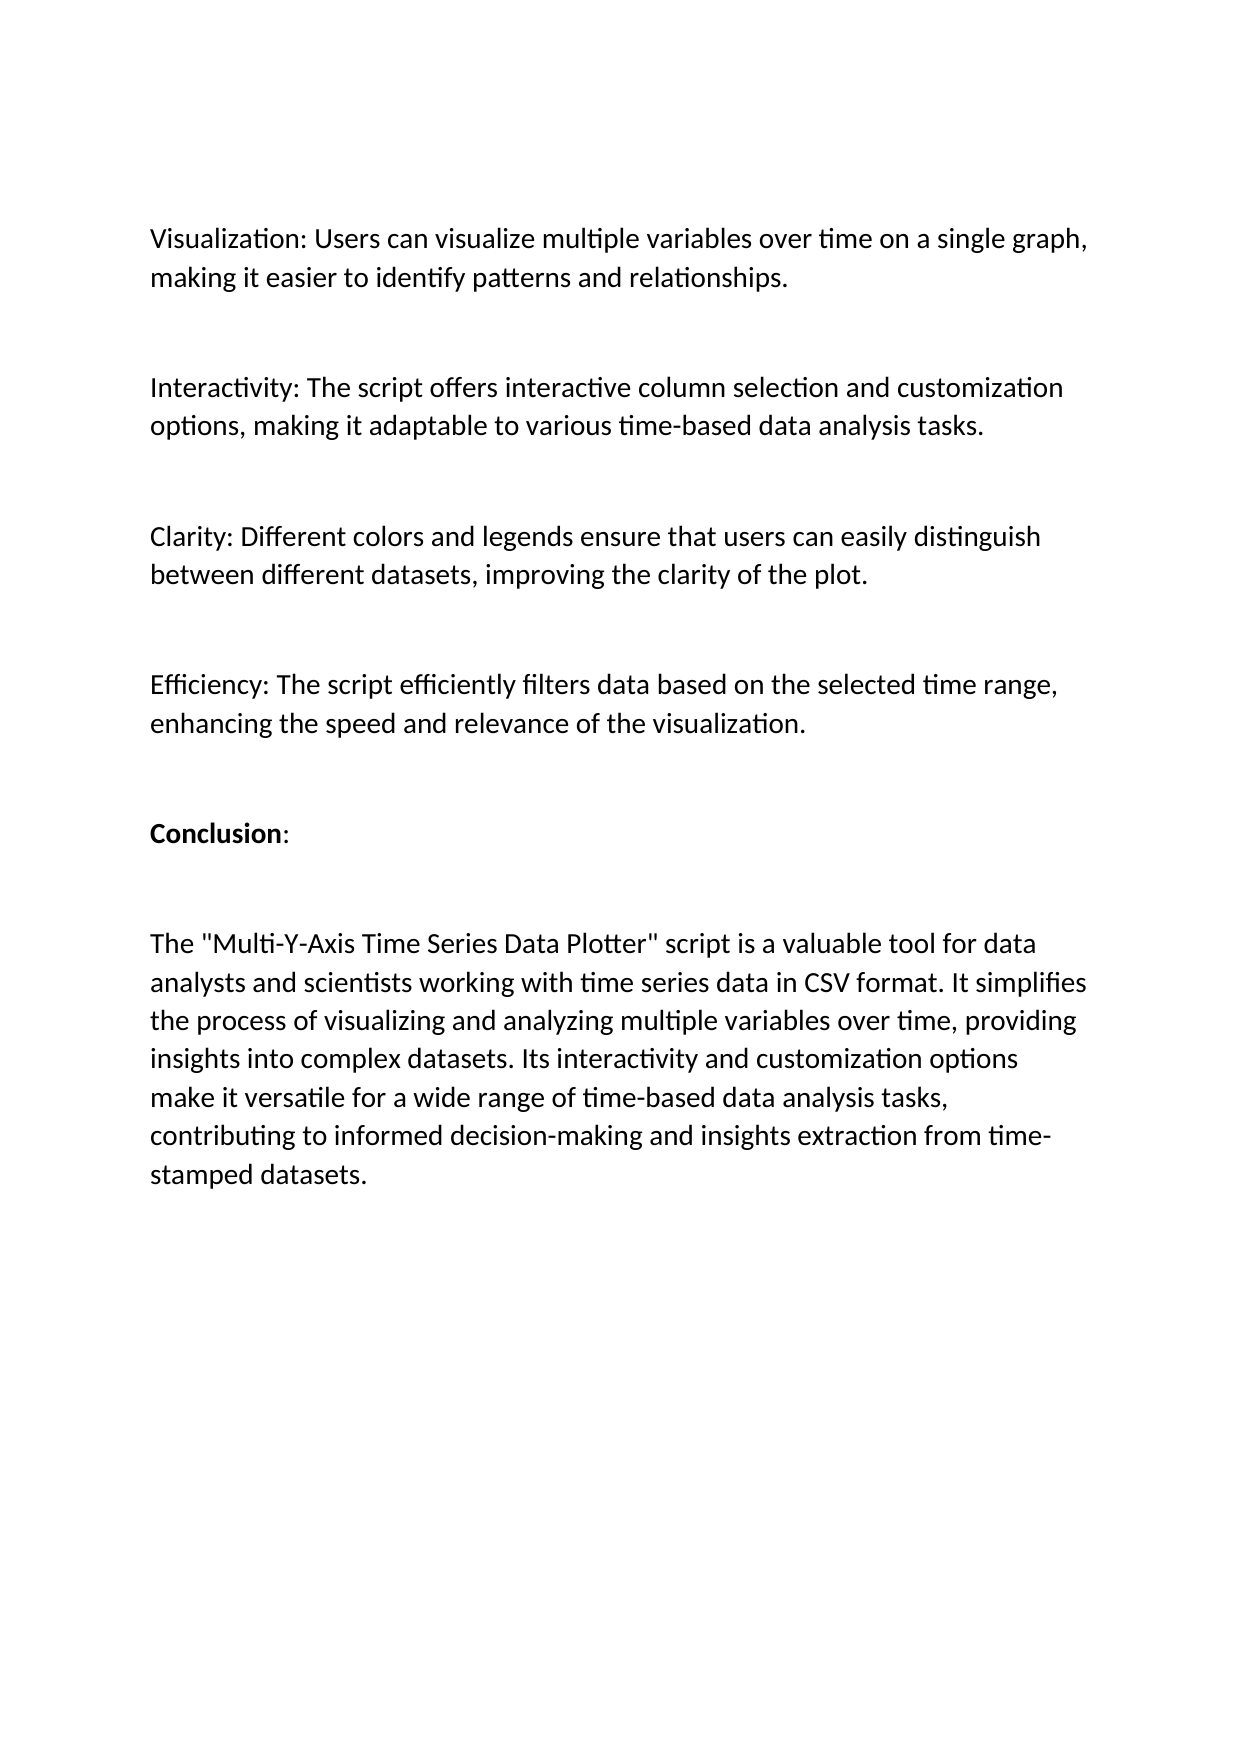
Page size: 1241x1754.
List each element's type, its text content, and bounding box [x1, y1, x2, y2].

text The "Multi-Y-Axis Time Series Data Plotter" script is a valuable tool for data analysts and scientists working with time series data in CSV format. It simplifies the process of visualizing and analyzing multiple variables over time, providing insights into complex datasets. Its interactivity and customization options make it versatile for a wide range of time-based data analysis tasks, contributing to informed decision-making and insights extraction from time-stamped datasets. [150, 925, 1090, 1191]
text Efficiency: The script efficiently filters data based on the selected time range, enhancing the speed and relevance of the visualization. [150, 666, 1090, 740]
text Clarity: Different colors and legends ensure that users can easily distinguish between different datasets, improving the clarity of the plot. [150, 518, 1090, 592]
text Interactivity: The script offers interactive column selection and customization options, making it adaptable to various time-based data analysis tasks. [150, 369, 1090, 443]
text Visualization: Users can visualize multiple variables over time on a single graph, making it easier to identify patterns and relationships. [150, 220, 1090, 294]
text Conclusion: [150, 815, 1090, 851]
